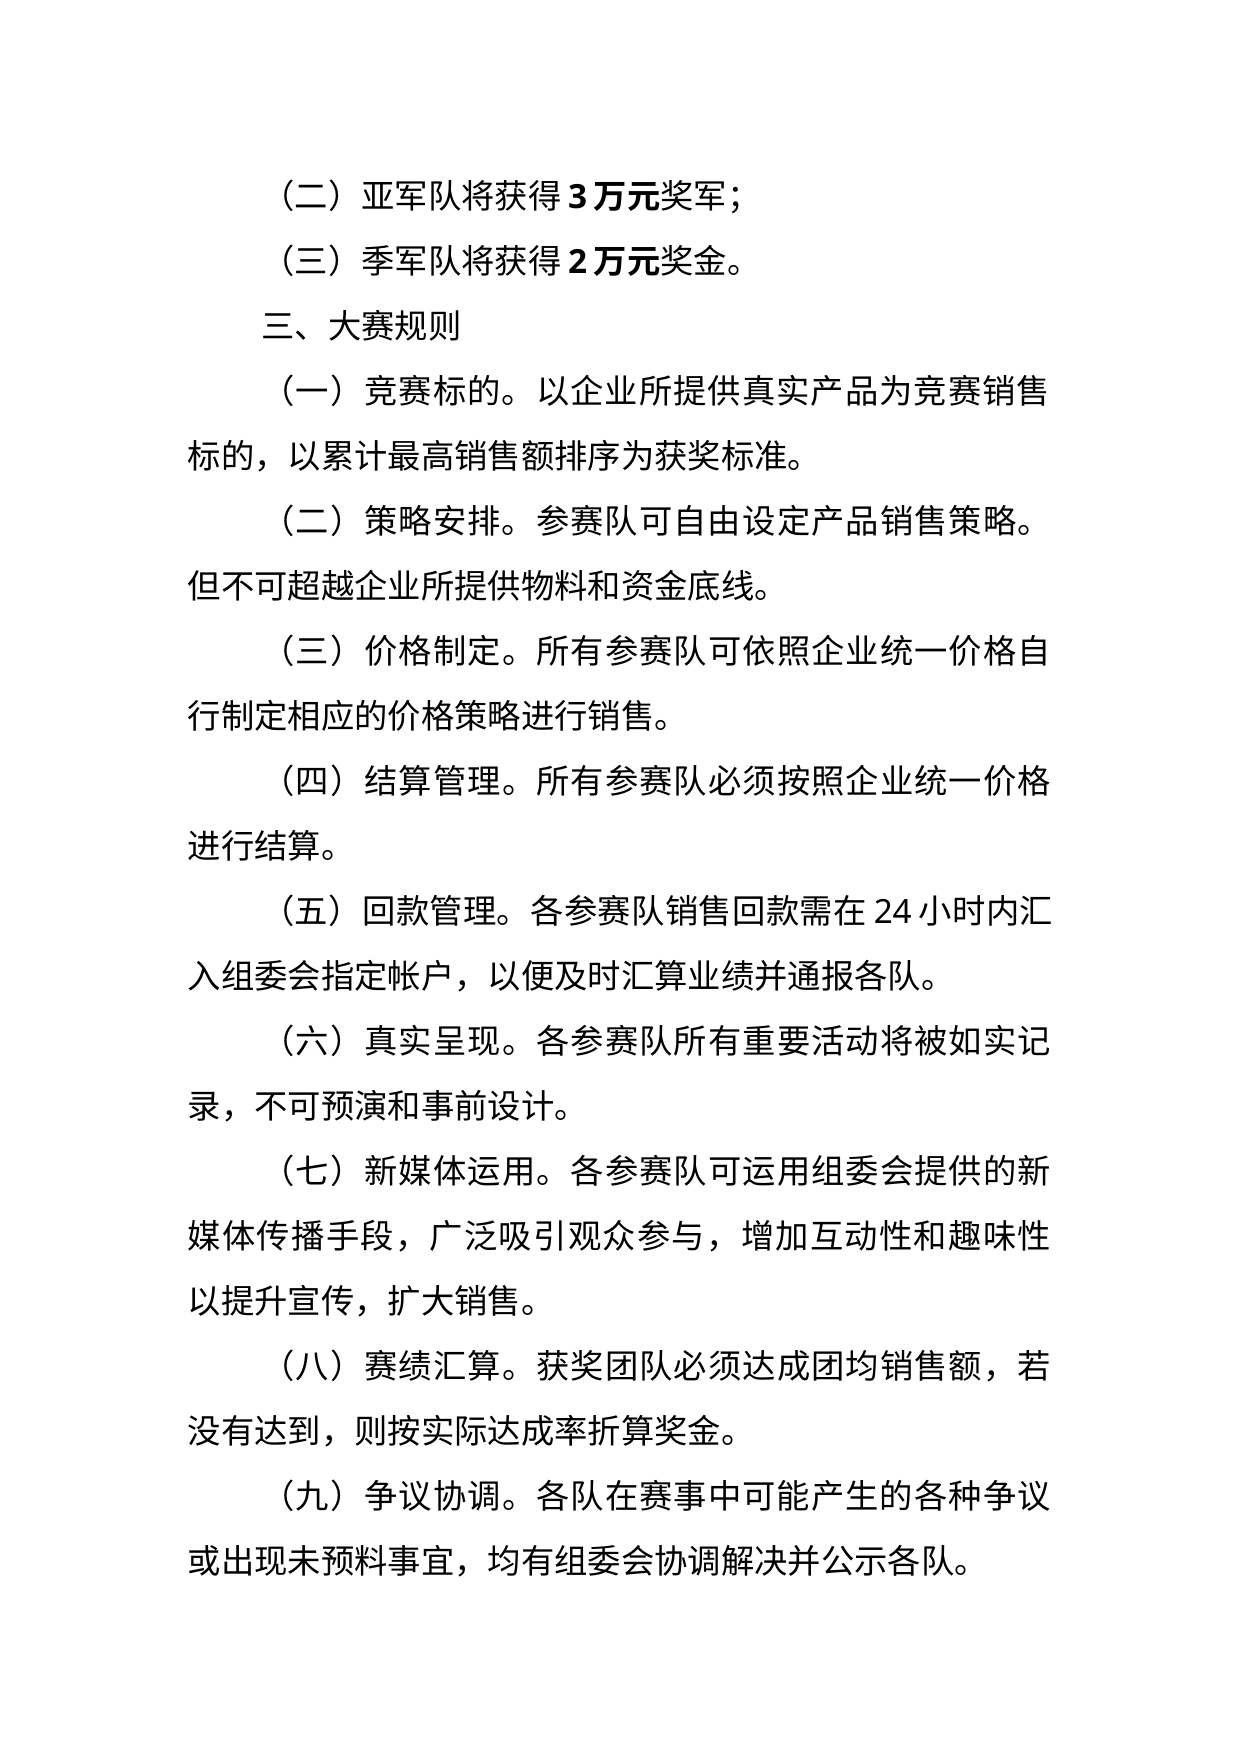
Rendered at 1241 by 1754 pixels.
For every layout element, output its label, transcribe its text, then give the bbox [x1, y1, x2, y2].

text （四）结算管理。所有参赛队必须按照企业统一价格进行结算。 [187, 747, 1053, 877]
text （八）赛绩汇算。获奖团队必须达成团均销售额，若没有达到，则按实际达成率折算奖金。 [187, 1332, 1053, 1462]
text （二）亚军队将获得3万元奖军； [187, 162, 1053, 227]
text （三）价格制定。所有参赛队可依照企业统一价格自行制定相应的价格策略进行销售。 [187, 617, 1053, 747]
text （九）争议协调。各队在赛事中可能产生的各种争议或出现未预料事宜，均有组委会协调解决并公示各队。 [187, 1462, 1053, 1592]
text （三）季军队将获得2万元奖金。 [187, 227, 1053, 292]
text （六）真实呈现。各参赛队所有重要活动将被如实记录，不可预演和事前设计。 [187, 1007, 1053, 1137]
text （一）竞赛标的。以企业所提供真实产品为竞赛销售标的，以累计最高销售额排序为获奖标准。 [187, 357, 1053, 487]
text 三、大赛规则 [187, 292, 1053, 357]
text （七）新媒体运用。各参赛队可运用组委会提供的新媒体传播手段，广泛吸引观众参与，增加互动性和趣味性，以提升宣传，扩大销售。 [187, 1137, 1053, 1332]
text （二）策略安排。参赛队可自由设定产品销售策略。但不可超越企业所提供物料和资金底线。 [187, 487, 1053, 617]
text （五）回款管理。各参赛队销售回款需在24小时内汇入组委会指定帐户，以便及时汇算业绩并通报各队。 [187, 877, 1053, 1007]
